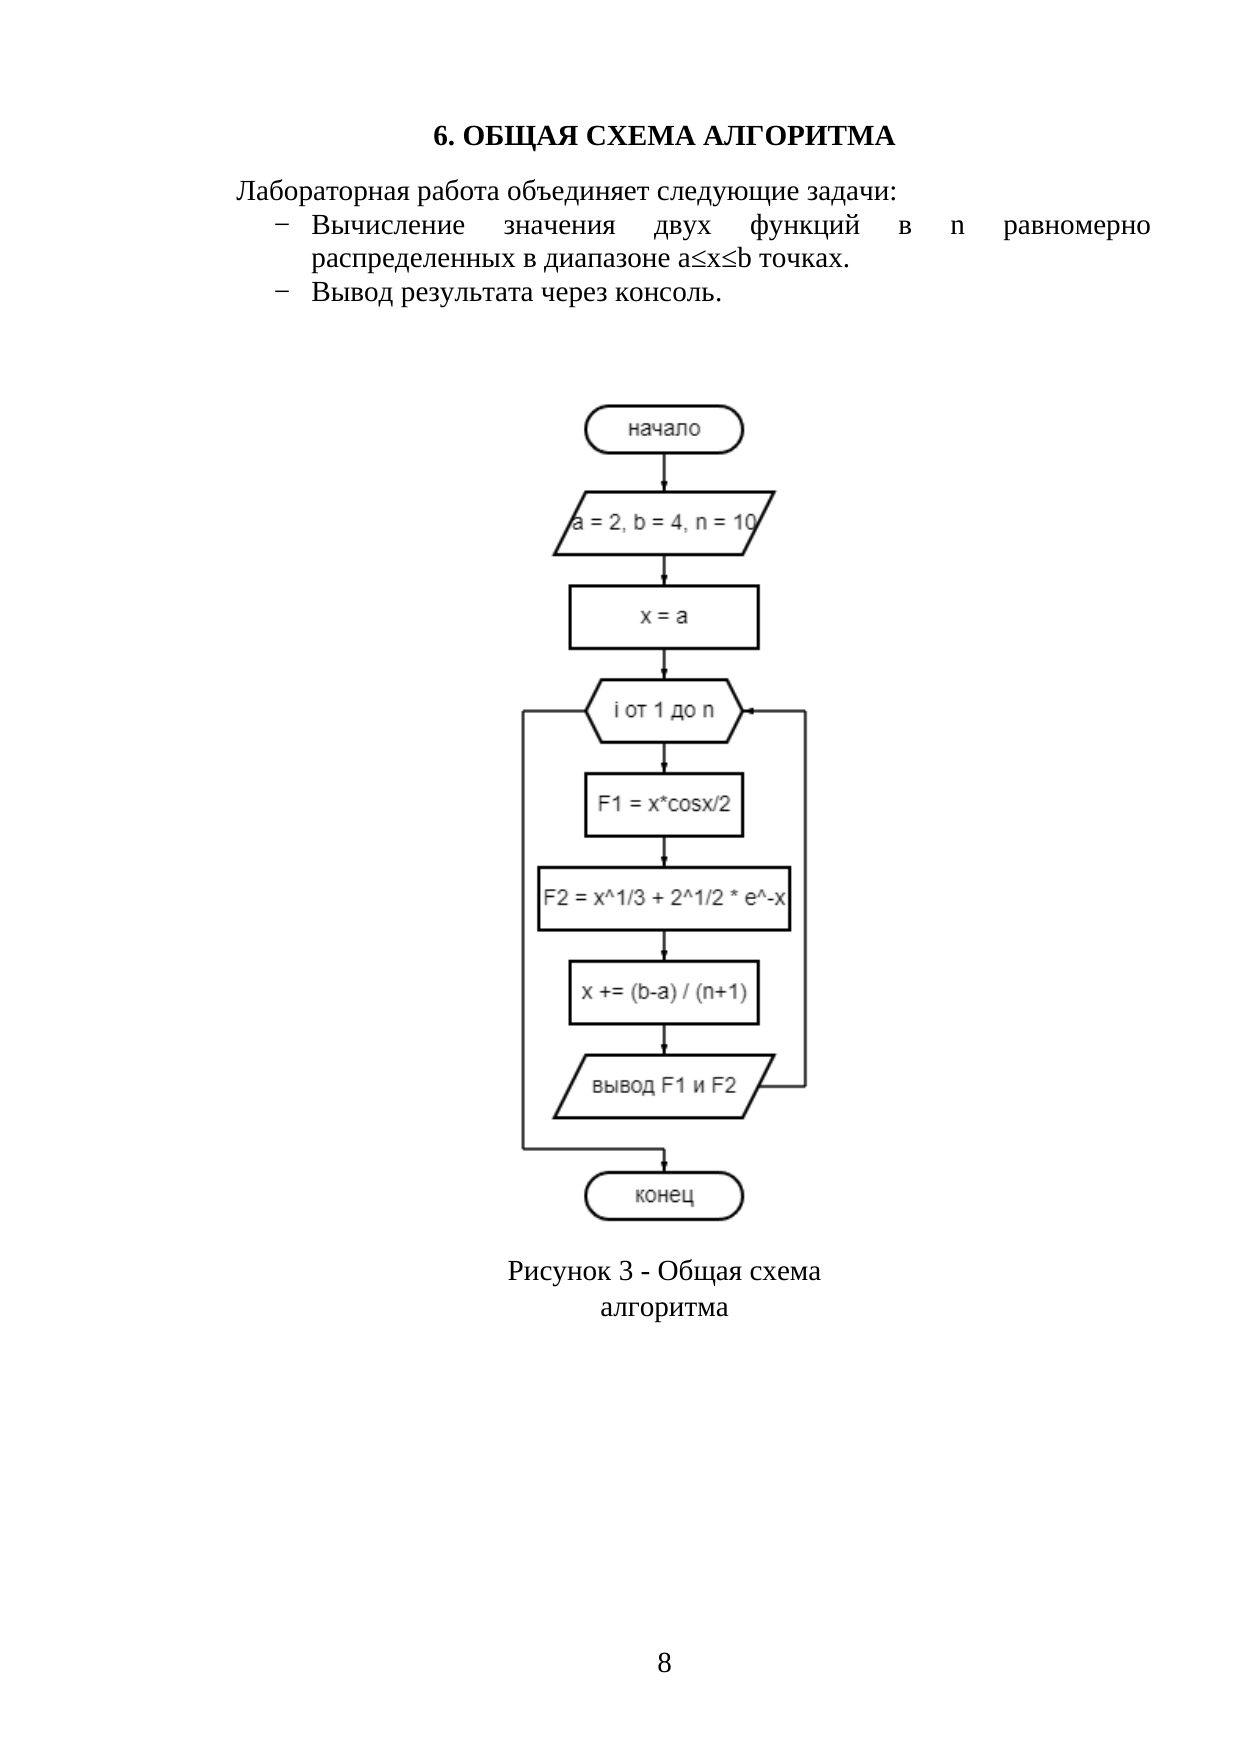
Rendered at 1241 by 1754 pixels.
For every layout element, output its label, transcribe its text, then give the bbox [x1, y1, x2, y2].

list 6. ОБЩАЯ СХЕМА АЛГОРИТМА [177, 118, 1152, 152]
picture [492, 375, 837, 1251]
list Вычисление значения двух функций в n равномерно распределенных в диапазоне а≤x≤b точках. [274, 207, 1152, 274]
text Лабораторная работа объединяет следующие задачи: [177, 173, 1152, 207]
list Вывод результата через консоль. [274, 274, 1152, 307]
